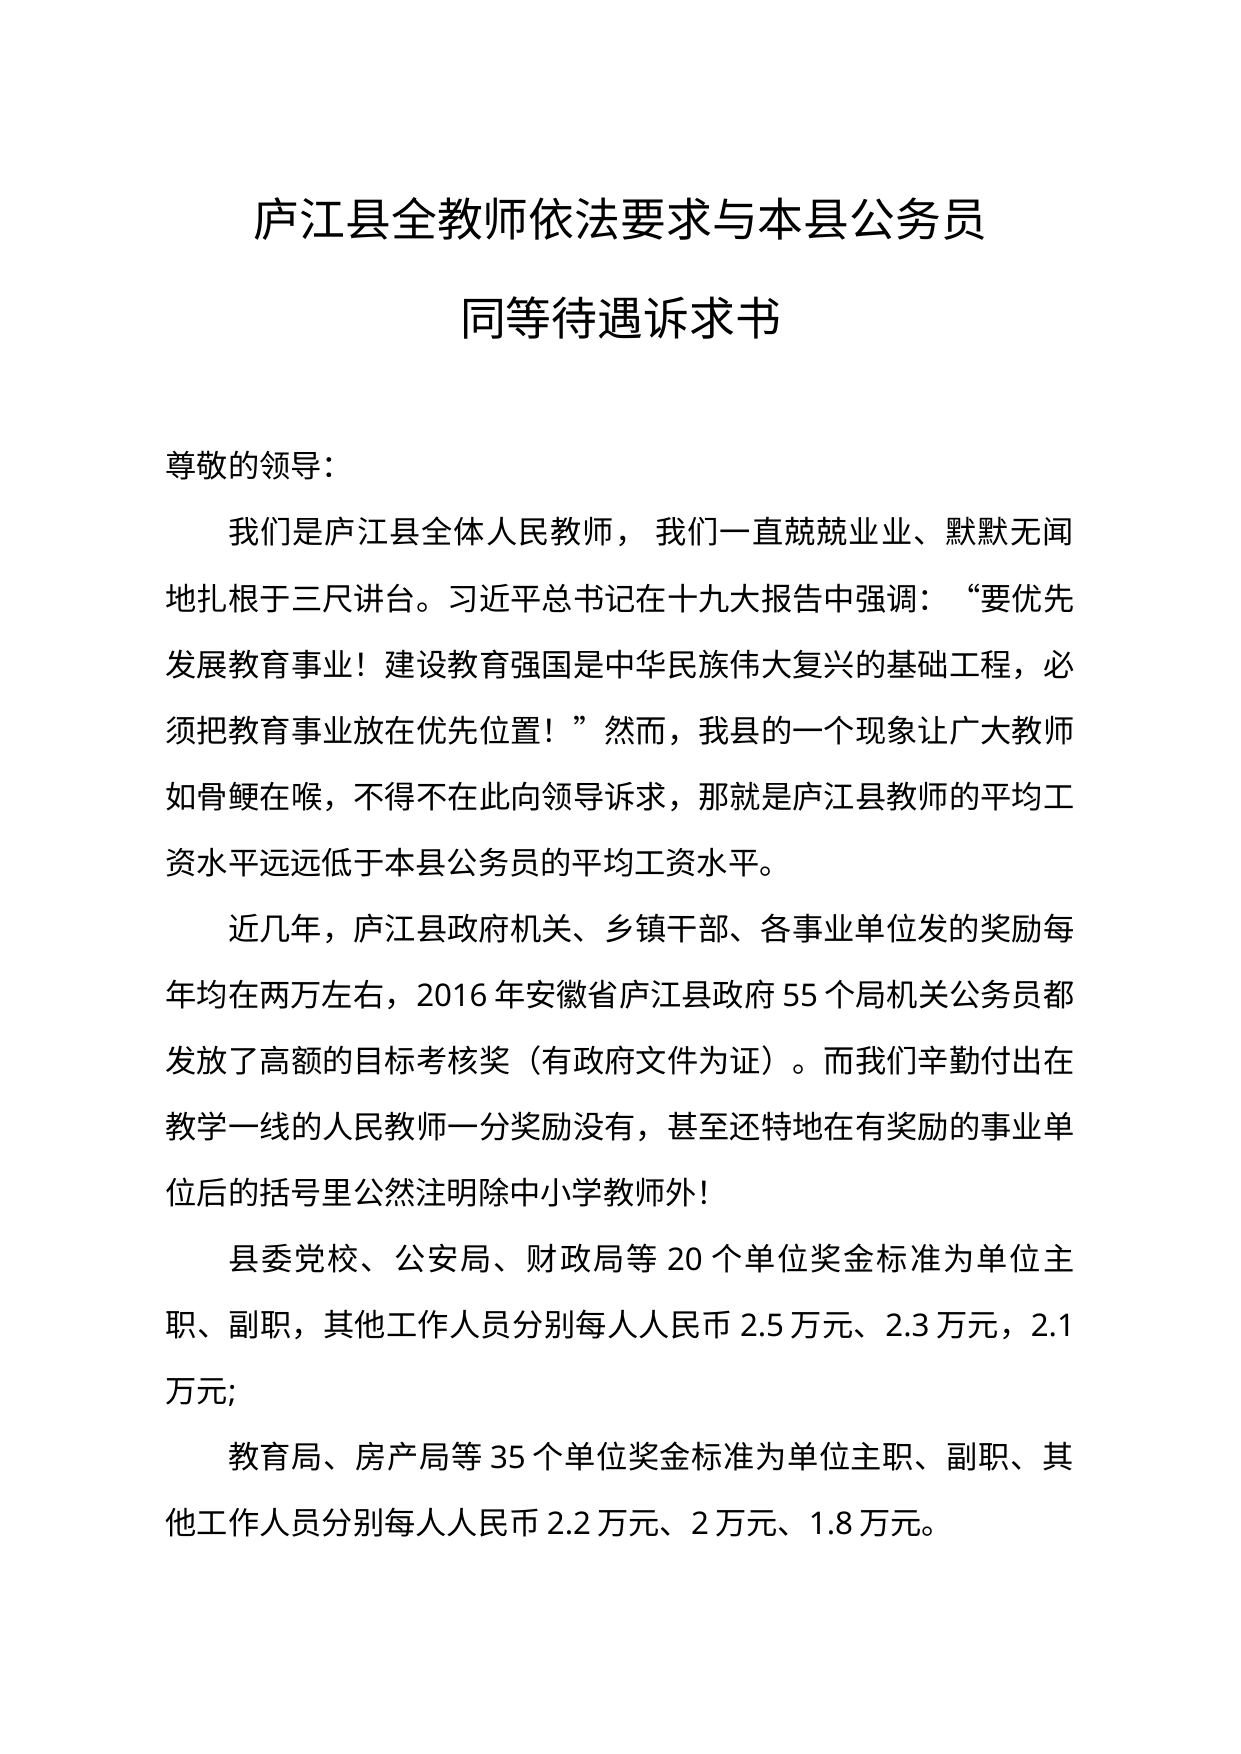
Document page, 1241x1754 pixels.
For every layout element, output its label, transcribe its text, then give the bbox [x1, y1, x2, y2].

text 教育局、房产局等35个单位奖金标准为单位主职、副职、其他工作人员分别每人人民币2.2万元、2万元、1.8万元。 [165, 1422, 1075, 1554]
text 庐江县全教师依法要求与本县公务员 [165, 167, 1075, 266]
text 尊敬的领导： [165, 431, 1075, 497]
text 县委党校、公安局、财政局等20个单位奖金标准为单位主职、副职，其他工作人员分别每人人民币2.5万元、2.3万元，2.1万元; [165, 1224, 1075, 1422]
text 同等待遇诉求书 [165, 266, 1075, 365]
text 我们是庐江县全体人民教师， 我们一直兢兢业业、默默无闻地扎根于三尺讲台。习近平总书记在十九大报告中强调：“要优先发展教育事业！建设教育强国是中华民族伟大复兴的基础工程，必须把教育事业放在优先位置！”然而，我县的一个现象让广大教师如骨鲠在喉，不得不在此向领导诉求，那就是庐江县教师的平均工资水平远远低于本县公务员的平均工资水平。 [165, 497, 1075, 893]
text 近几年，庐江县政府机关、乡镇干部、各事业单位发的奖励每年均在两万左右，2016年安徽省庐江县政府55个局机关公务员都发放了高额的目标考核奖（有政府文件为证）。而我们辛勤付出在教学一线的人民教师一分奖励没有，甚至还特地在有奖励的事业单位后的括号里公然注明除中小学教师外！ [165, 893, 1075, 1224]
